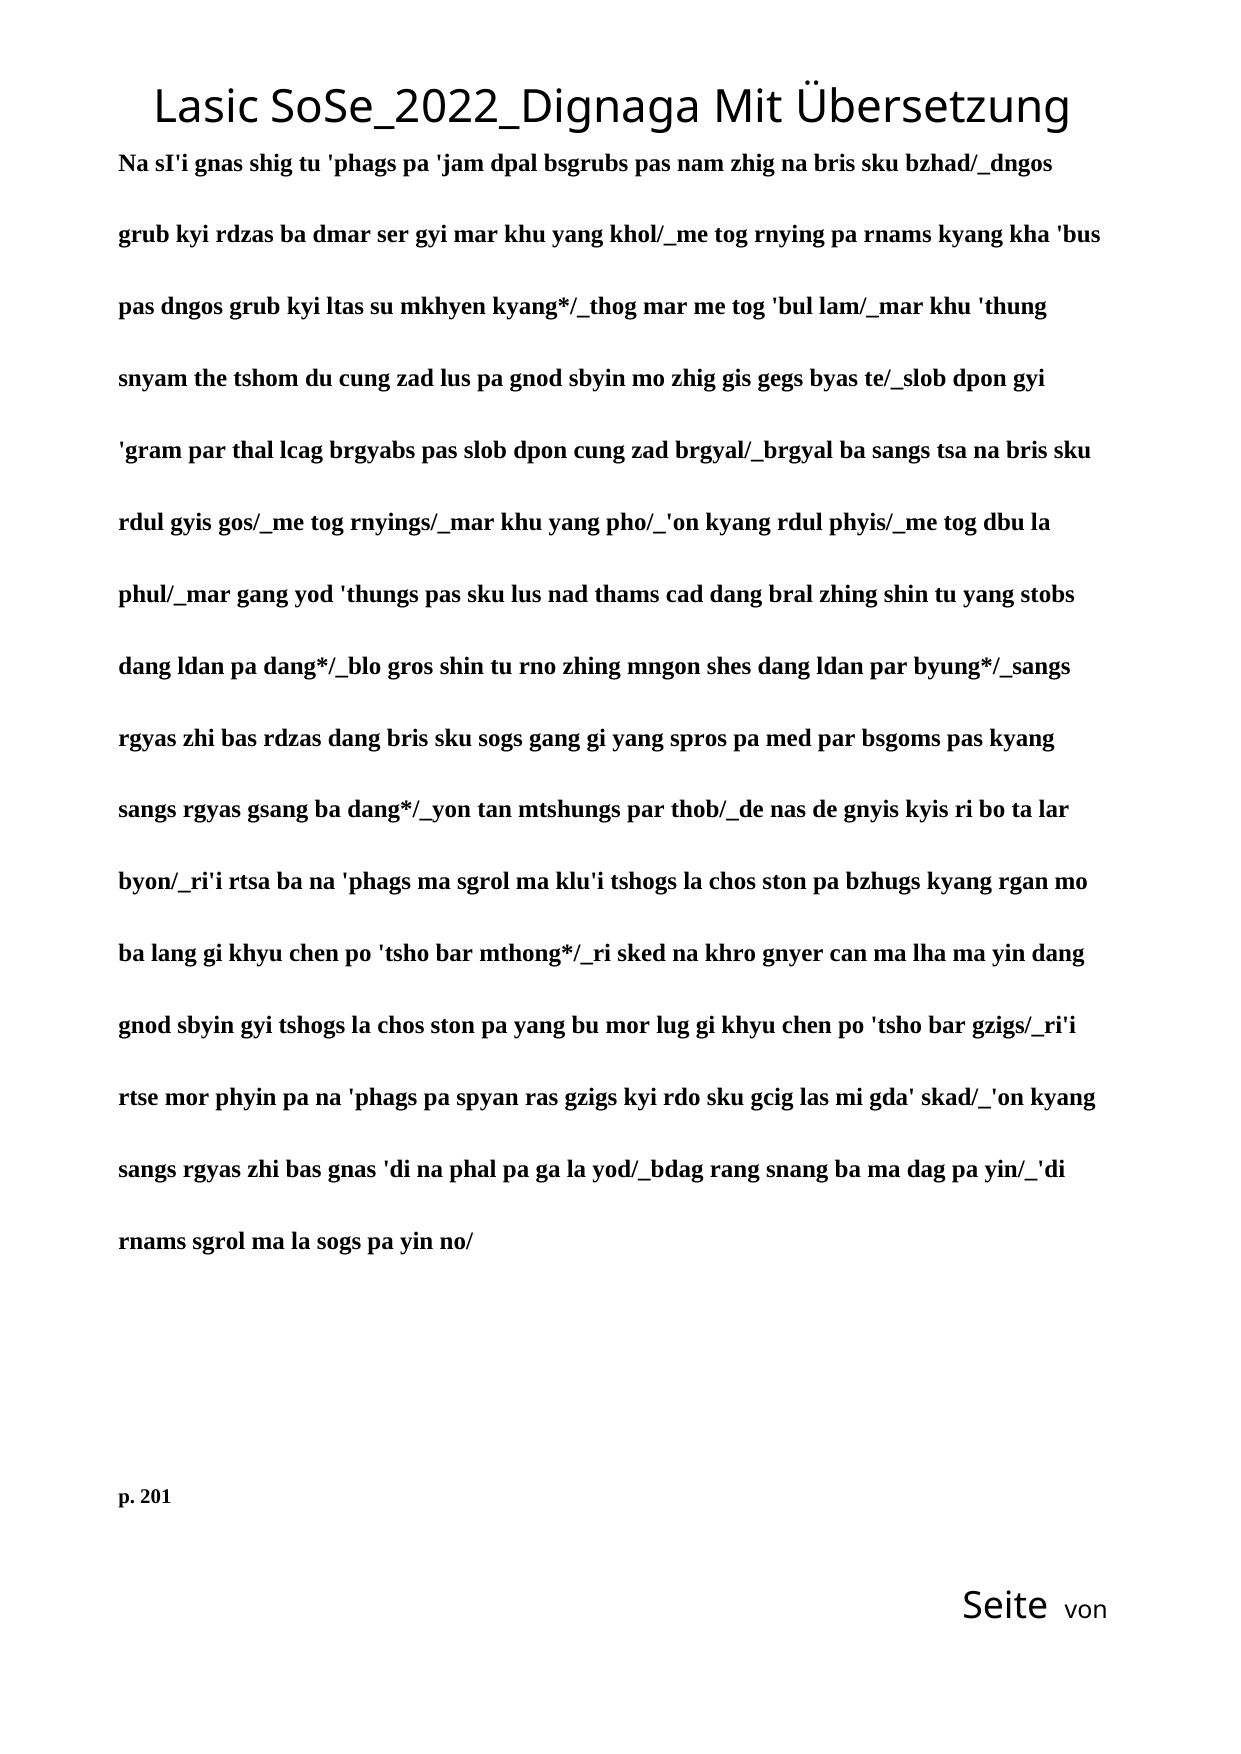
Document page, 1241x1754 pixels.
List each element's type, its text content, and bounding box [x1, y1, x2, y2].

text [118, 148, 1107, 1254]
text p. 201 [118, 1483, 1107, 1508]
